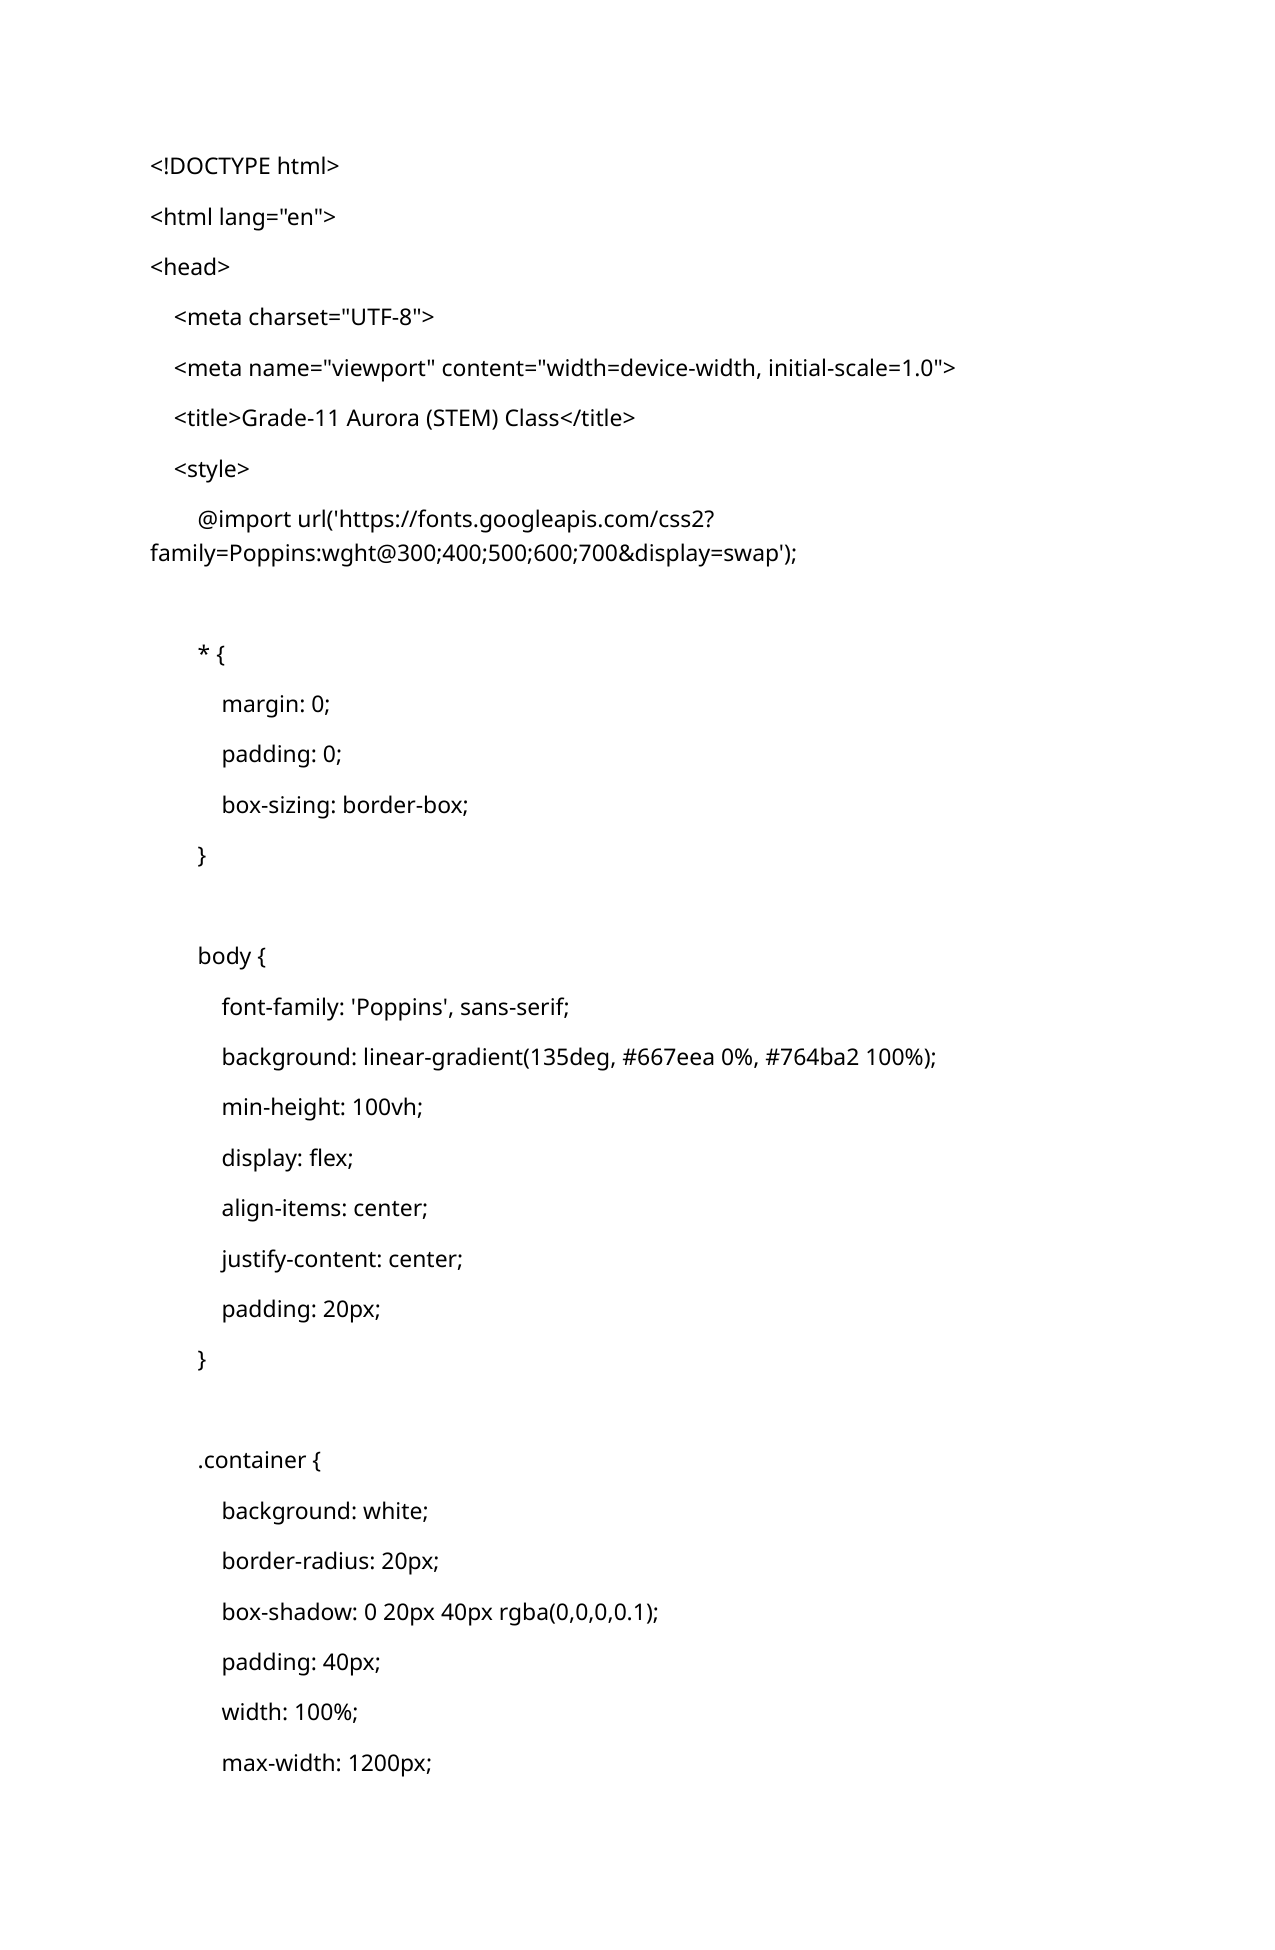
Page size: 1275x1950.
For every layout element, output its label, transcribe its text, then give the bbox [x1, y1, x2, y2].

text @import url('https://fonts.googleapis.com/css2?family=Poppins:wght@300;400;500;600;700&display=swap'); [150, 503, 1125, 568]
text align-items: center; [150, 1192, 1125, 1223]
text padding: 40px; [150, 1646, 1125, 1677]
text * { [150, 637, 1125, 669]
text margin: 0; [150, 688, 1125, 719]
text background: white; [150, 1494, 1125, 1526]
text padding: 0; [150, 738, 1125, 769]
text background: linear-gradient(135deg, #667eea 0%, #764ba2 100%); [150, 1041, 1125, 1072]
text <title>Grade-11 Aurora (STEM) Class</title> [150, 402, 1125, 433]
text <html lang="en"> [150, 200, 1125, 232]
text <meta charset="UTF-8"> [150, 301, 1125, 332]
text } [150, 1343, 1125, 1374]
text <style> [150, 452, 1125, 484]
text .container { [150, 1444, 1125, 1475]
text <!DOCTYPE html> [150, 150, 1125, 181]
text display: flex; [150, 1142, 1125, 1173]
text body { [150, 940, 1125, 971]
text min-height: 100vh; [150, 1091, 1125, 1122]
text box-sizing: border-box; [150, 789, 1125, 820]
text justify-content: center; [150, 1242, 1125, 1274]
text box-shadow: 0 20px 40px rgba(0,0,0,0.1); [150, 1595, 1125, 1627]
text <meta name="viewport" content="width=device-width, initial-scale=1.0"> [150, 352, 1125, 383]
text width: 100%; [150, 1696, 1125, 1727]
text max-width: 1200px; [150, 1747, 1125, 1778]
text padding: 20px; [150, 1293, 1125, 1324]
text } [150, 839, 1125, 870]
text <head> [150, 251, 1125, 282]
text border-radius: 20px; [150, 1545, 1125, 1576]
text font-family: 'Poppins', sans-serif; [150, 990, 1125, 1022]
